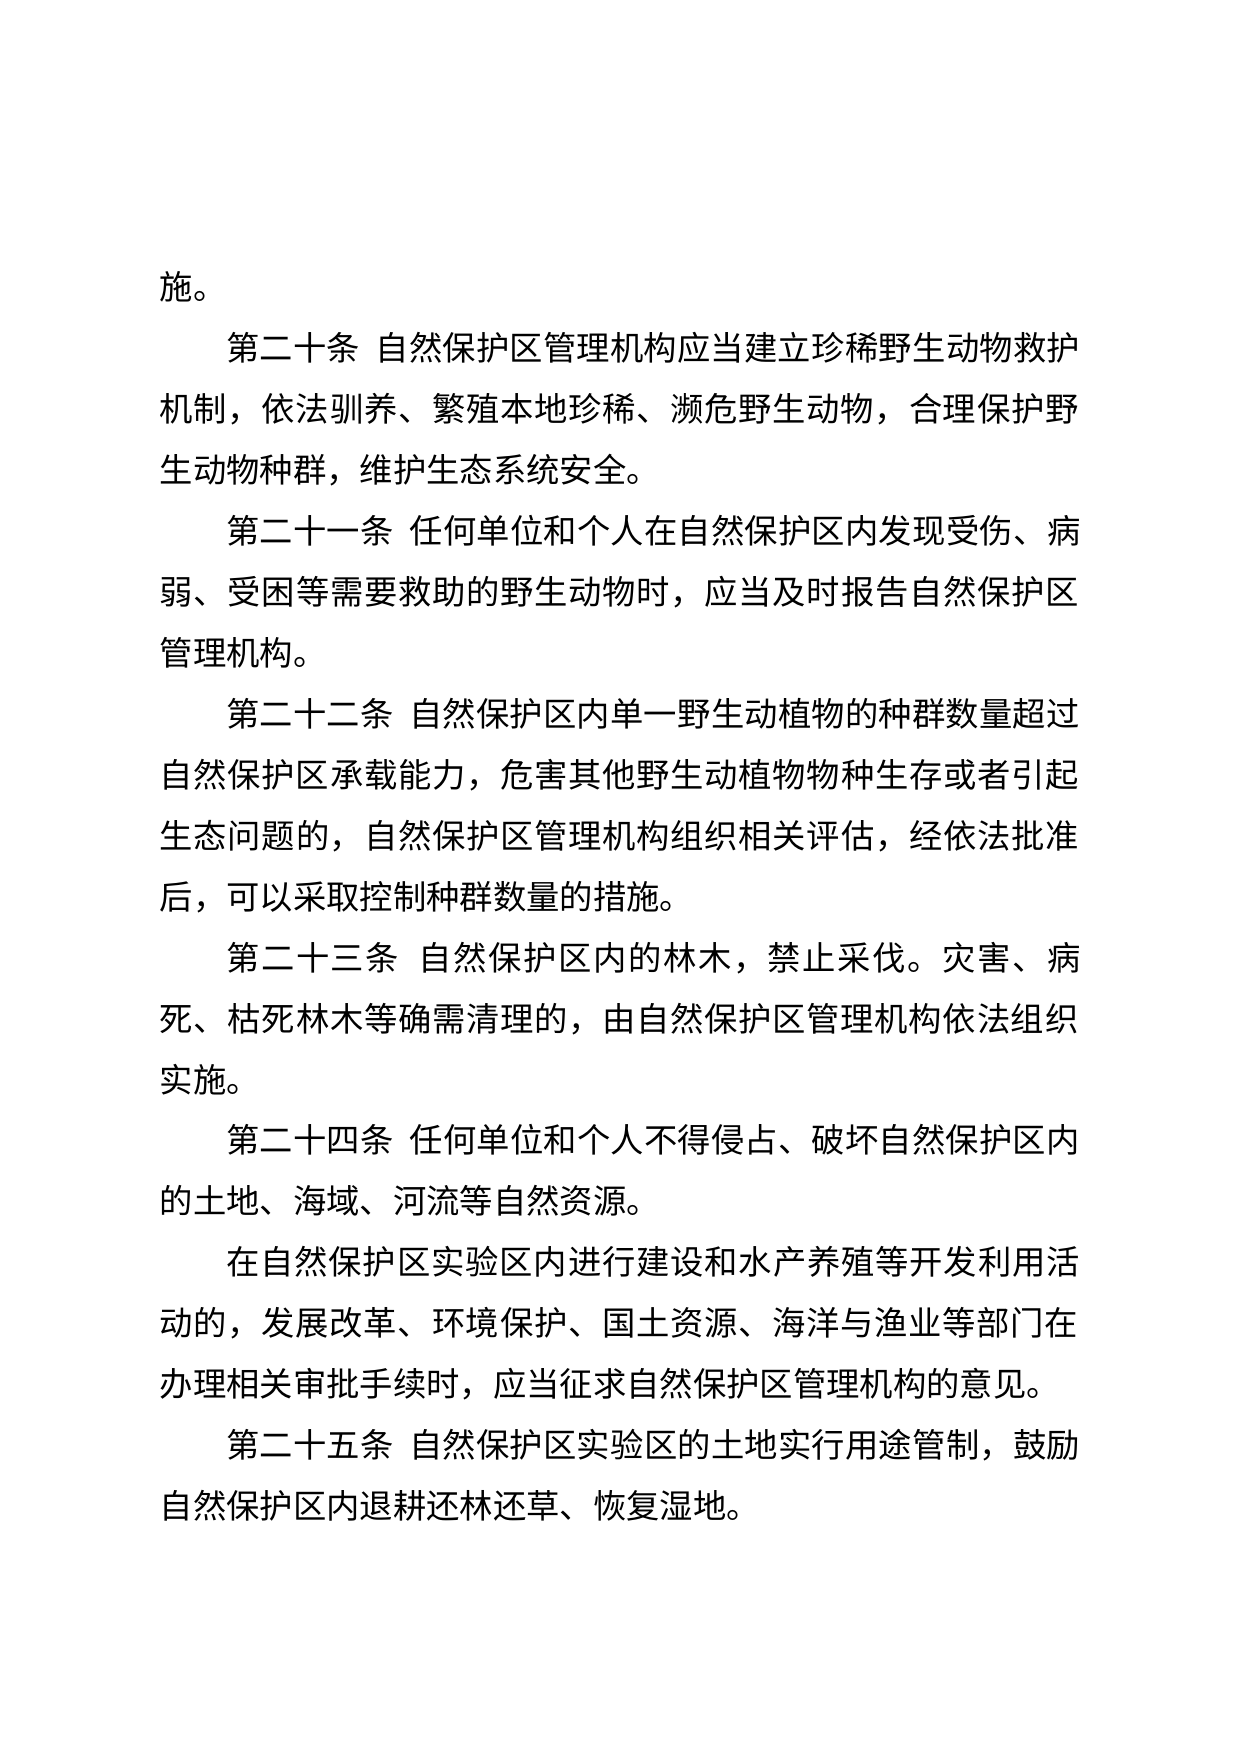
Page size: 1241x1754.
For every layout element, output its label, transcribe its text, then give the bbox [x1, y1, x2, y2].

text 第二十二条 自然保护区内单一野生动植物的种群数量超过自然保护区承载能力，危害其他野生动植物物种生存或者引起生态问题的，自然保护区管理机构组织相关评估，经依法批准后，可以采取控制种群数量的措施。 [159, 681, 1081, 925]
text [159, 255, 1081, 316]
text 第二十条 自然保护区管理机构应当建立珍稀野生动物救护机制，依法驯养、繁殖本地珍稀、濒危野生动物，合理保护野生动物种群，维护生态系统安全。 [159, 316, 1081, 498]
text 第二十一条 任何单位和个人在自然保护区内发现受伤、病弱、受困等需要救助的野生动物时，应当及时报告自然保护区管理机构。 [159, 498, 1081, 681]
text 第二十三条 自然保护区内的林木，禁止采伐。灾害、病死、枯死林木等确需清理的，由自然保护区管理机构依法组织实施。 [159, 925, 1081, 1108]
text 第二十五条 自然保护区实验区的土地实行用途管制，鼓励自然保护区内退耕还林还草、恢复湿地。 [159, 1413, 1081, 1534]
text 在自然保护区实验区内进行建设和水产养殖等开发利用活动的，发展改革、环境保护、国土资源、海洋与渔业等部门在办理相关审批手续时，应当征求自然保护区管理机构的意见。 [159, 1230, 1081, 1413]
text 第二十四条 任何单位和个人不得侵占、破坏自然保护区内的土地、海域、河流等自然资源。 [159, 1108, 1081, 1230]
